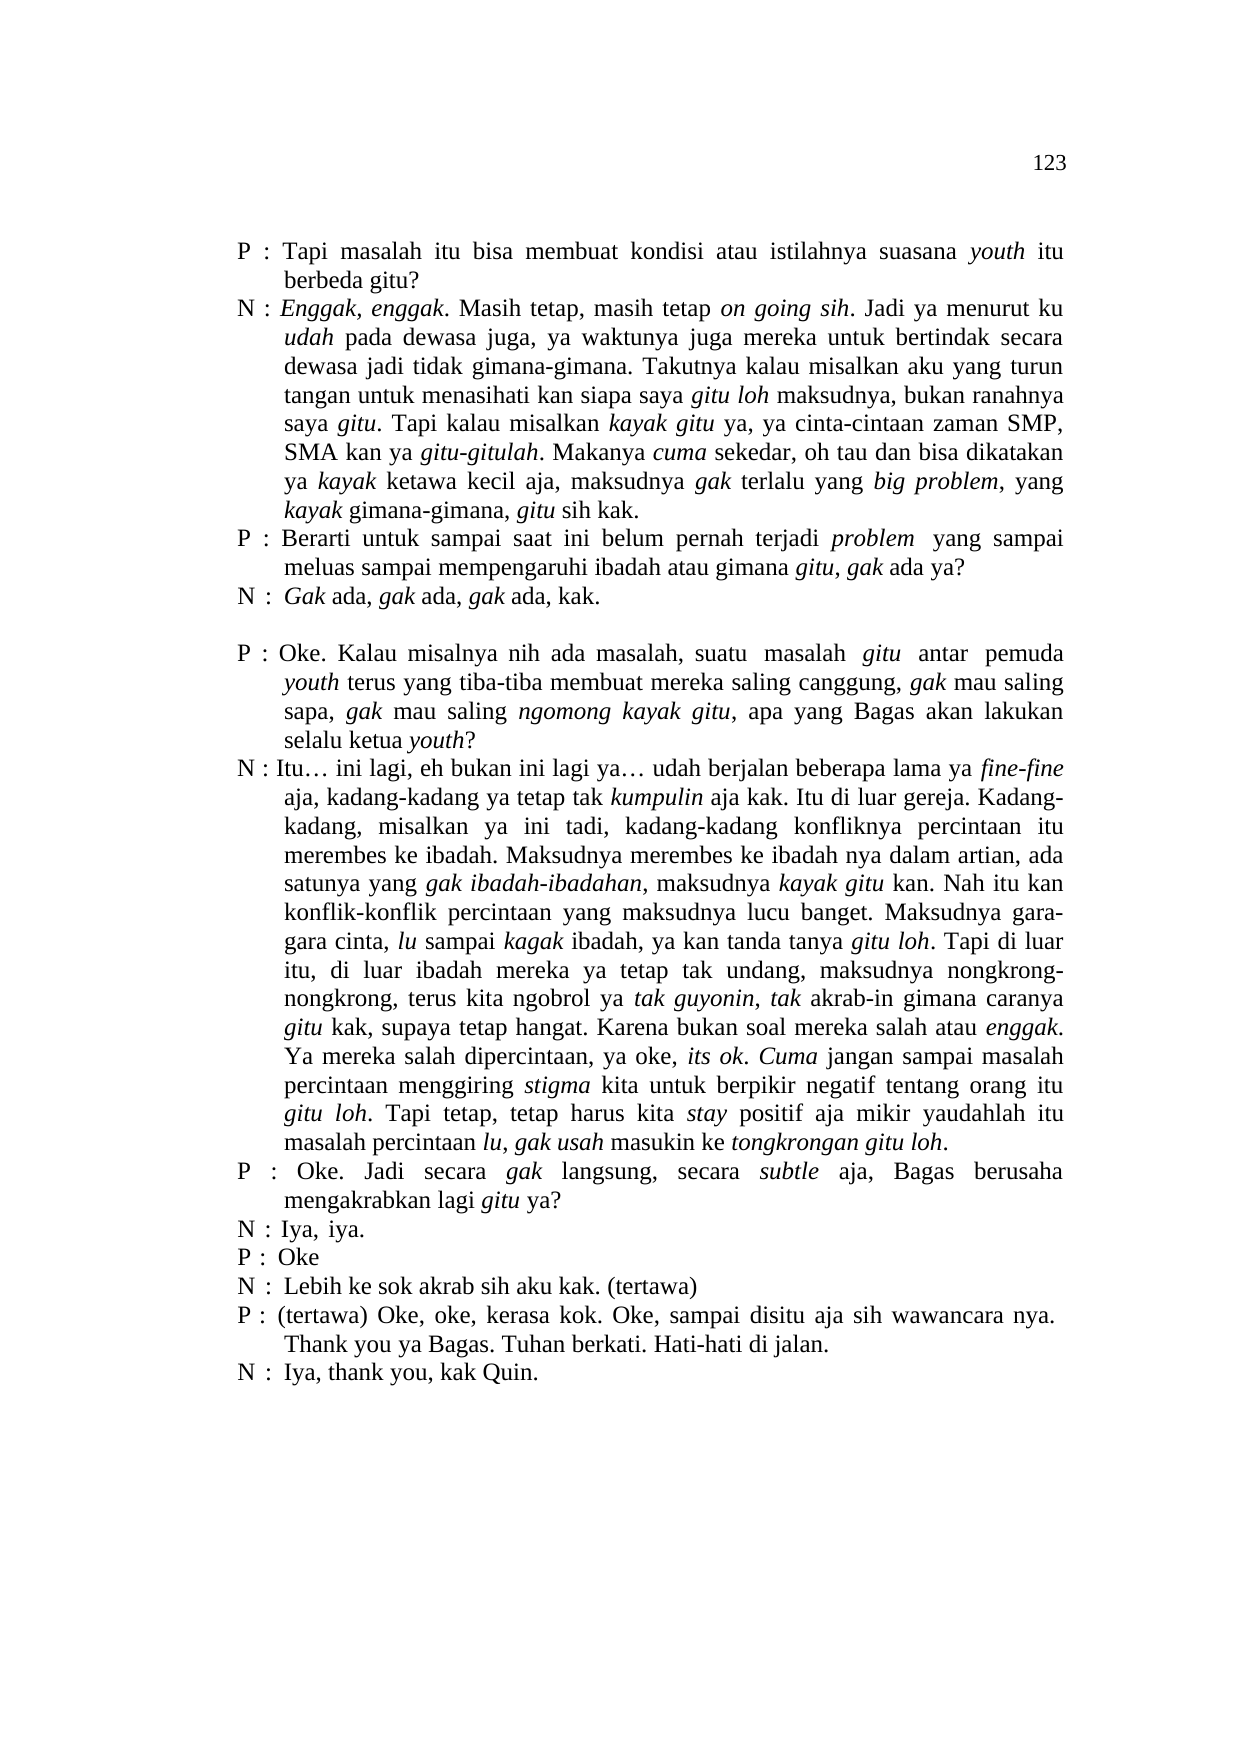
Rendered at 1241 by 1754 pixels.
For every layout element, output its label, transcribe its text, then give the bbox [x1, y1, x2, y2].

text N : Lebih ke sok akrab sih aku kak. (tertawa) [237, 1271, 1098, 1300]
text P : (tertawa) Oke, oke, kerasa kok. Oke, sampai disitu aja sih wawancara nya. [237, 1300, 1098, 1329]
text P : Tapi masalah itu bisa membuat kondisi atau istilahnya suasana youth itu berbeda gitu? [237, 236, 1064, 293]
text N : Gak ada, gak ada, gak ada, kak. [237, 581, 1098, 610]
text N : Enggak, enggak. Masih tetap, masih tetap on going sih. Jadi ya menurut ku udah pada dewasa juga, ya waktunya juga mereka untuk bertindak secara dewasa jadi tidak gimana-gimana. Takutnya kalau misalkan aku yang turun tangan untuk menasihati kan siapa saya gitu loh maksudnya, bukan ranahnya saya gitu. Tapi kalau misalkan kayak gitu ya, ya cinta-cintaan zaman SMP, SMA kan ya gitu-gitulah. Makanya cuma sekedar, oh tau dan bisa dikatakan ya kayak ketawa kecil aja, maksudnya gak terlalu yang big problem, yang kayak gimana-gimana, gitu sih kak. [237, 293, 1064, 523]
text N : Itu… ini lagi, eh bukan ini lagi ya… udah berjalan beberapa lama ya fine-fine aja, kadang-kadang ya tetap tak kumpulin aja kak. Itu di luar gereja. Kadang- kadang, misalkan ya ini tadi, kadang-kadang konfliknya percintaan itu merembes ke ibadah. Maksudnya merembes ke ibadah nya dalam artian, ada satunya yang gak ibadah-ibadahan, maksudnya kayak gitu kan. Nah itu kan konflik-konflik percintaan yang maksudnya lucu banget. Maksudnya gara- gara cinta, lu sampai kagak ibadah, ya kan tanda tanya gitu loh. Tapi di luar itu, di luar ibadah mereka ya tetap tak undang, maksudnya nongkrong- nongkrong, terus kita ngobrol ya tak guyonin, tak akrab-in gimana caranya gitu kak, supaya tetap hangat. Karena bukan soal mereka salah atau enggak. Ya mereka salah dipercintaan, ya oke, its ok. Cuma jangan sampai masalah percintaan menggiring stigma kita untuk berpikir negatif tentang orang itu gitu loh. Tapi tetap, tetap harus kita stay positif aja mikir yaudahlah itu masalah percintaan lu, gak usah masukin ke tongkrongan gitu loh. [237, 753, 1064, 1156]
text N : Iya, thank you, kak Quin. [237, 1357, 1098, 1386]
text Thank you ya Bagas. Tuhan berkati. Hati-hati di jalan. [284, 1329, 1098, 1357]
text N : Iya, iya. P : Oke [237, 1214, 365, 1271]
text P : Oke. Jadi secara gak langsung, secara subtle aja, Bagas berusaha mengakrabkan lagi gitu ya? [237, 1156, 1063, 1214]
text P : Oke. Kalau misalnya nih ada masalah, suatu masalah gitu antar pemuda youth terus yang tiba-tiba membuat mereka saling canggung, gak mau saling sapa, gak mau saling ngomong kayak gitu, apa yang Bagas akan lakukan selalu ketua youth? [237, 638, 1064, 753]
text P : Berarti untuk sampai saat ini belum pernah terjadi problem yang sampai meluas sampai mempengaruhi ibadah atau gimana gitu, gak ada ya? [237, 523, 1064, 581]
